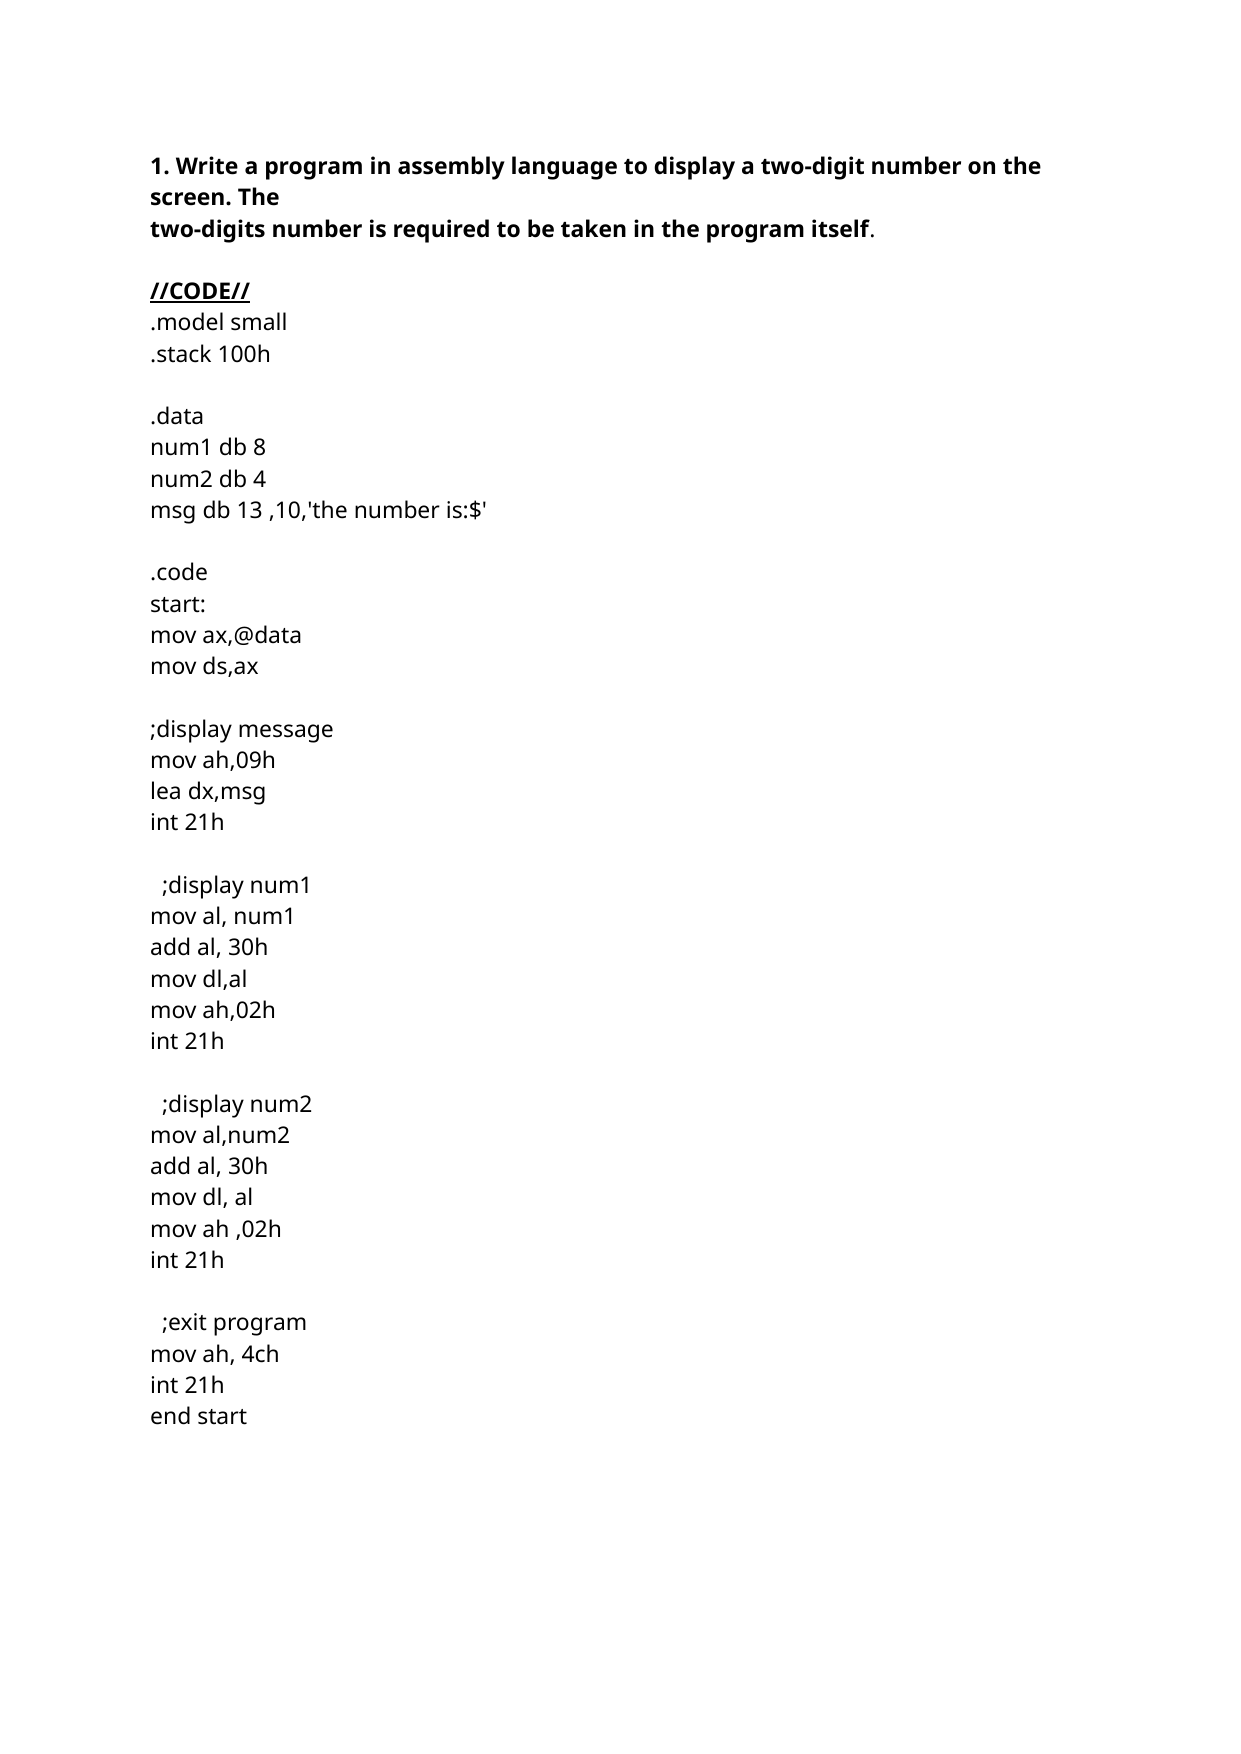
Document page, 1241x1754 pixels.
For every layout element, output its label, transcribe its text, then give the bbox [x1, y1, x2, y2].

text mov dl, al [150, 1181, 1090, 1212]
text .stack 100h [150, 337, 1090, 369]
text start: [150, 587, 1090, 619]
text two-digits number is required to be taken in the program itself. [150, 212, 1090, 244]
text int 21h [150, 1369, 1090, 1400]
text mov ds,ax [150, 650, 1090, 681]
text int 21h [150, 1244, 1090, 1275]
text ;display num2 [150, 1087, 1090, 1119]
text end start [150, 1400, 1090, 1431]
text int 21h [150, 806, 1090, 837]
text mov ah,02h [150, 994, 1090, 1025]
text .code [150, 556, 1090, 587]
text num1 db 8 [150, 431, 1090, 462]
text msg db 13 ,10,'the number is:$' [150, 494, 1090, 525]
text ;display num1 [150, 869, 1090, 900]
text int 21h [150, 1025, 1090, 1056]
text 1. Write a program in assembly language to display a two-digit number on the screen. The [150, 150, 1090, 212]
text ;exit program [150, 1306, 1090, 1337]
text mov ah,09h [150, 744, 1090, 775]
text mov ax,@data [150, 619, 1090, 650]
text mov ah, 4ch [150, 1337, 1090, 1369]
text lea dx,msg [150, 775, 1090, 806]
text mov dl,al [150, 962, 1090, 994]
text .data [150, 400, 1090, 431]
text ;display message [150, 712, 1090, 744]
text add al, 30h [150, 931, 1090, 962]
text mov al, num1 [150, 900, 1090, 931]
text num2 db 4 [150, 462, 1090, 494]
text //CODE// .model small [150, 244, 1090, 337]
text mov al,num2 [150, 1119, 1090, 1150]
text mov ah ,02h [150, 1212, 1090, 1244]
text add al, 30h [150, 1150, 1090, 1181]
